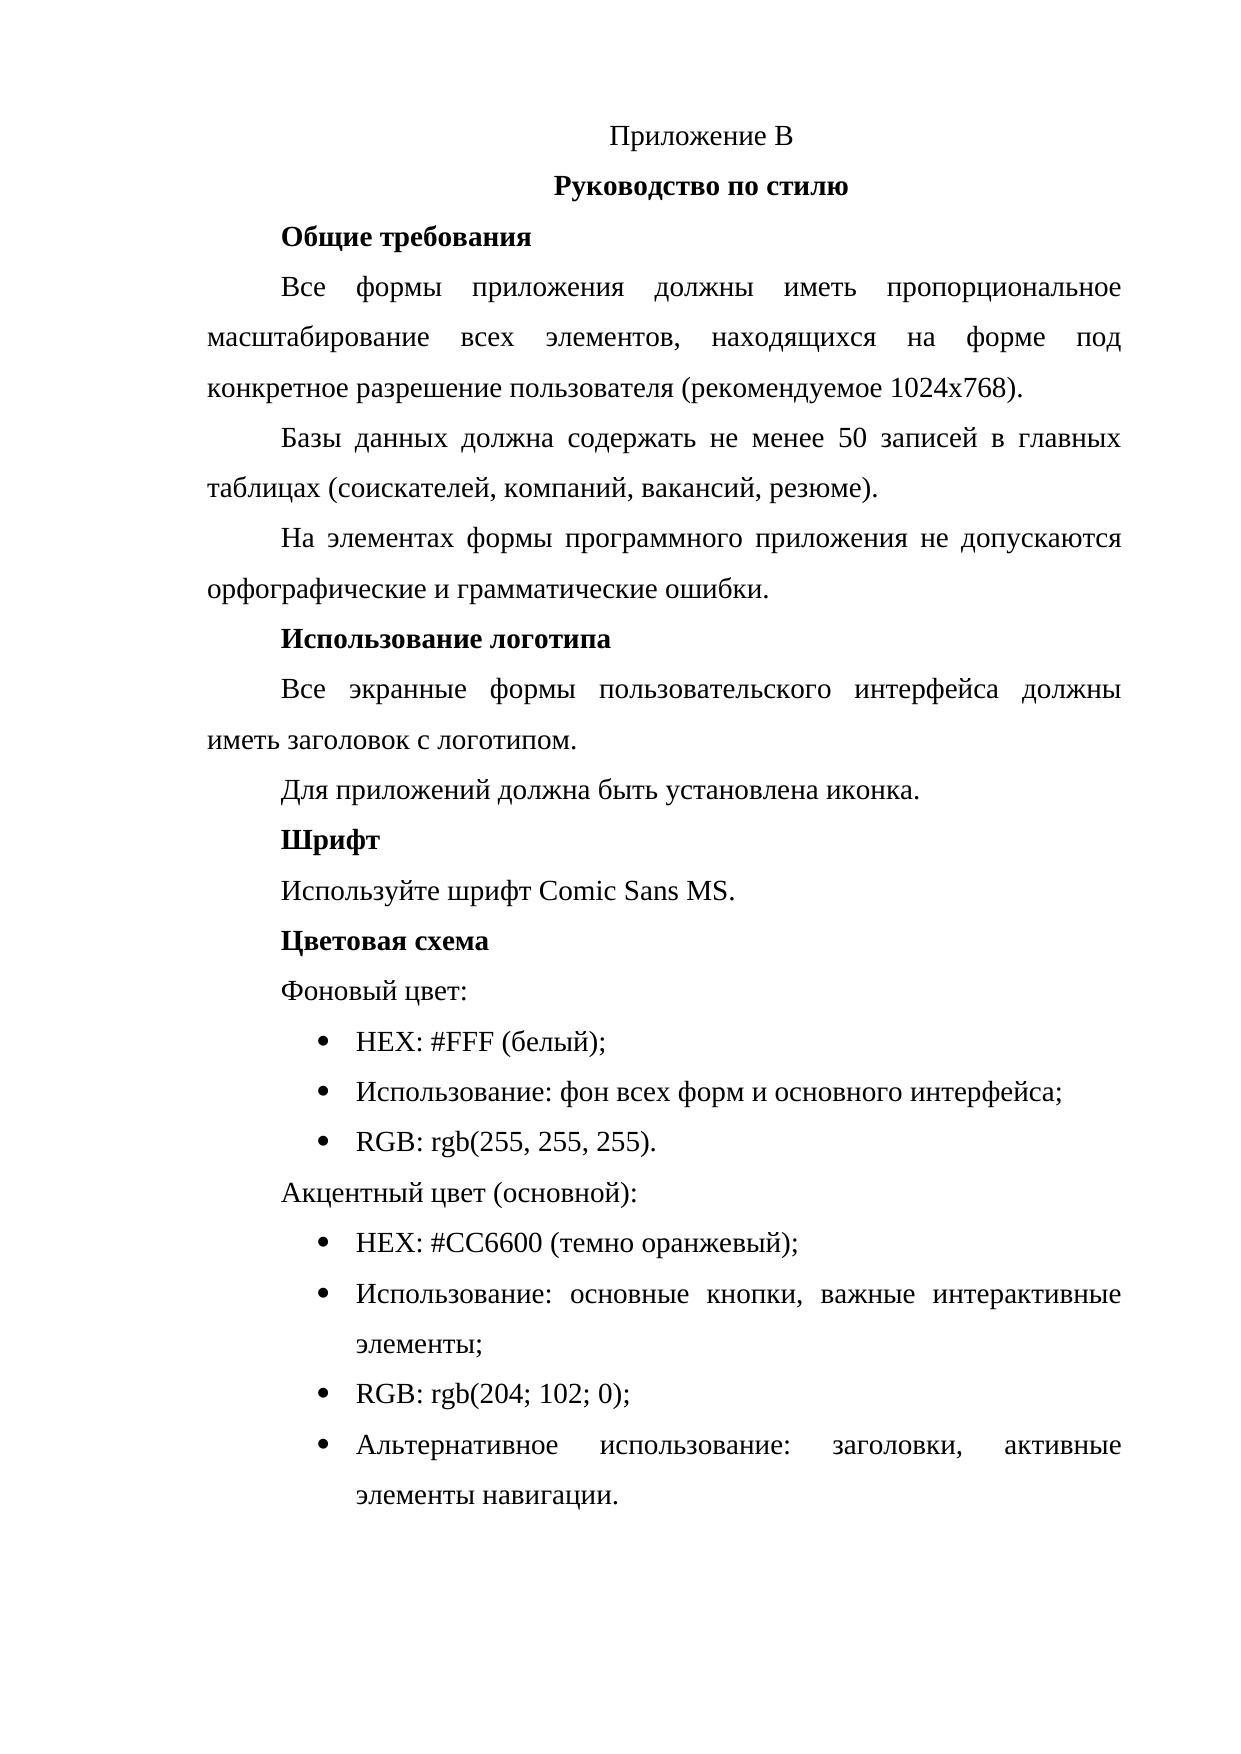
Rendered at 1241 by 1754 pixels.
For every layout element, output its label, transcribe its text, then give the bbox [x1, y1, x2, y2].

text Шрифт [207, 822, 1122, 856]
list Альтернативное использование: заголовки, активные элементы навигации. [318, 1427, 1122, 1511]
text Цветовая схема [207, 923, 1122, 957]
list RGB: rgb(204; 102; 0); [318, 1376, 1122, 1410]
text Фоновый цвет: [207, 973, 1122, 1007]
text Все экранные формы пользовательского интерфейса должны иметь заголовок с логотипом. [207, 672, 1122, 755]
list RGB: rgb(255, 255, 255). [318, 1124, 1122, 1158]
list Использование: основные кнопки, важные интерактивные элементы; [318, 1276, 1122, 1360]
text Общие требования [207, 219, 1122, 252]
text Использование логотипа [207, 621, 1122, 655]
text Базы данных должна содержать не менее 50 записей в главных таблицах (соискателей, компаний, вакансий, резюме). [207, 420, 1122, 504]
list Использование: фон всех форм и основного интерфейса; [318, 1074, 1122, 1108]
text На элементах формы программного приложения не допускаются орфографические и грамматические ошибки. [207, 521, 1122, 604]
list HEX: #CC6600 (темно оранжевый); [318, 1225, 1122, 1259]
text Все формы приложения должны иметь пропорциональное масштабирование всех элементов, находящихся на форме под конкретное разрешение пользователя (рекомендуемое 1024х768). [207, 269, 1122, 403]
text Для приложений должна быть установлена иконка. [207, 772, 1122, 806]
text Руководство по стилю [207, 168, 1122, 202]
text Используйте шрифт Comic Sans MS. [207, 873, 1122, 906]
list HEX: #FFF (белый); [318, 1024, 1122, 1057]
text Акцентный цвет (основной): [207, 1175, 1122, 1208]
text Приложение В [207, 118, 1122, 152]
